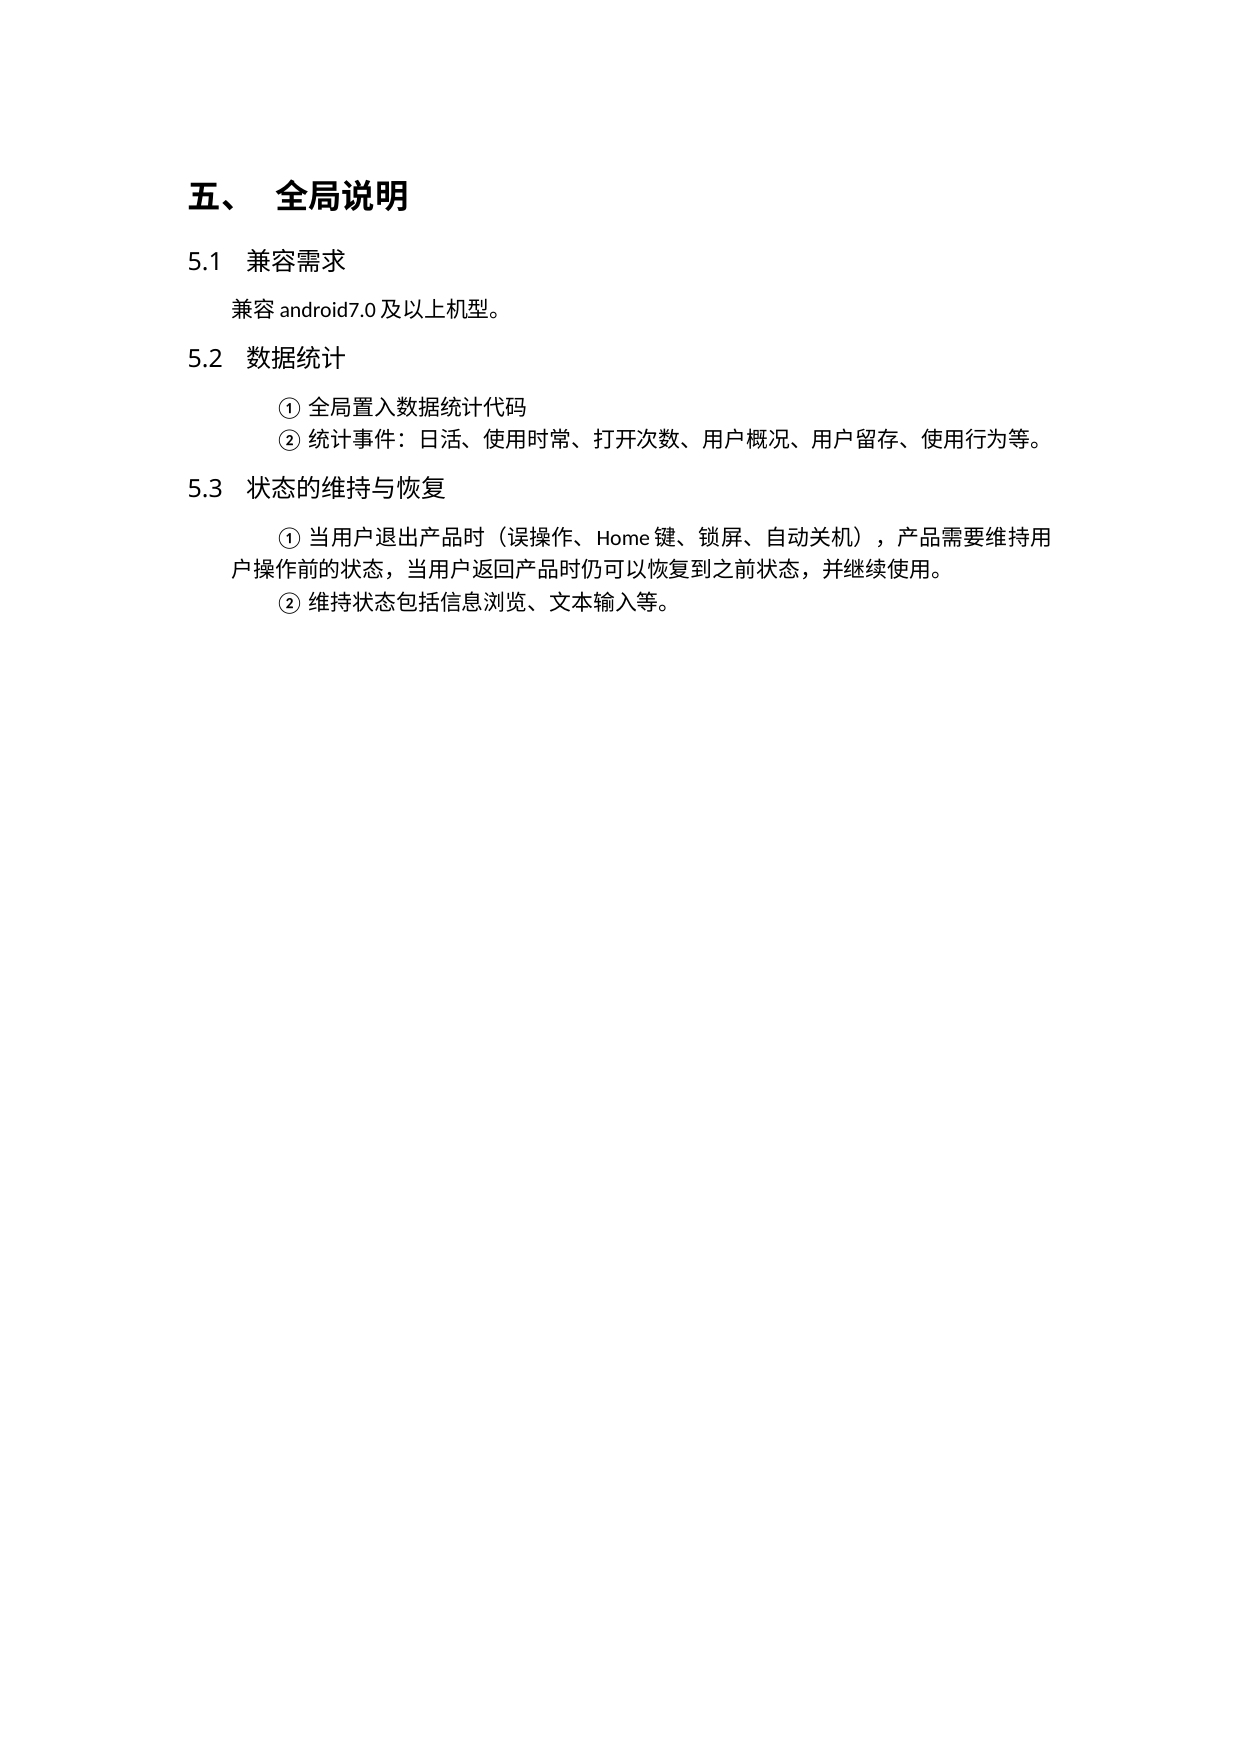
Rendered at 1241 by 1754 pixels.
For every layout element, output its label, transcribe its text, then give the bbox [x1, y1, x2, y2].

text ②统计事件：日活、使用时常、打开次数、用户概况、用户留存、使用行为等。 [231, 422, 1053, 454]
text ①全局置入数据统计代码 [231, 389, 1053, 422]
text ②维持状态包括信息浏览、文本输入等。 [231, 584, 1053, 617]
text 兼容android7.0及以上机型。 [187, 292, 1053, 324]
subtitle 数据统计 [187, 324, 1053, 389]
text ①当用户退出产品时（误操作、Home键、锁屏、自动关机），产品需要维持用户操作前的状态，当用户返回产品时仍可以恢复到之前状态，并继续使用。 [231, 519, 1053, 584]
subtitle 状态的维持与恢复 [187, 454, 1053, 519]
subtitle 兼容需求 [187, 227, 1053, 292]
subtitle 全局说明 [187, 162, 1053, 227]
